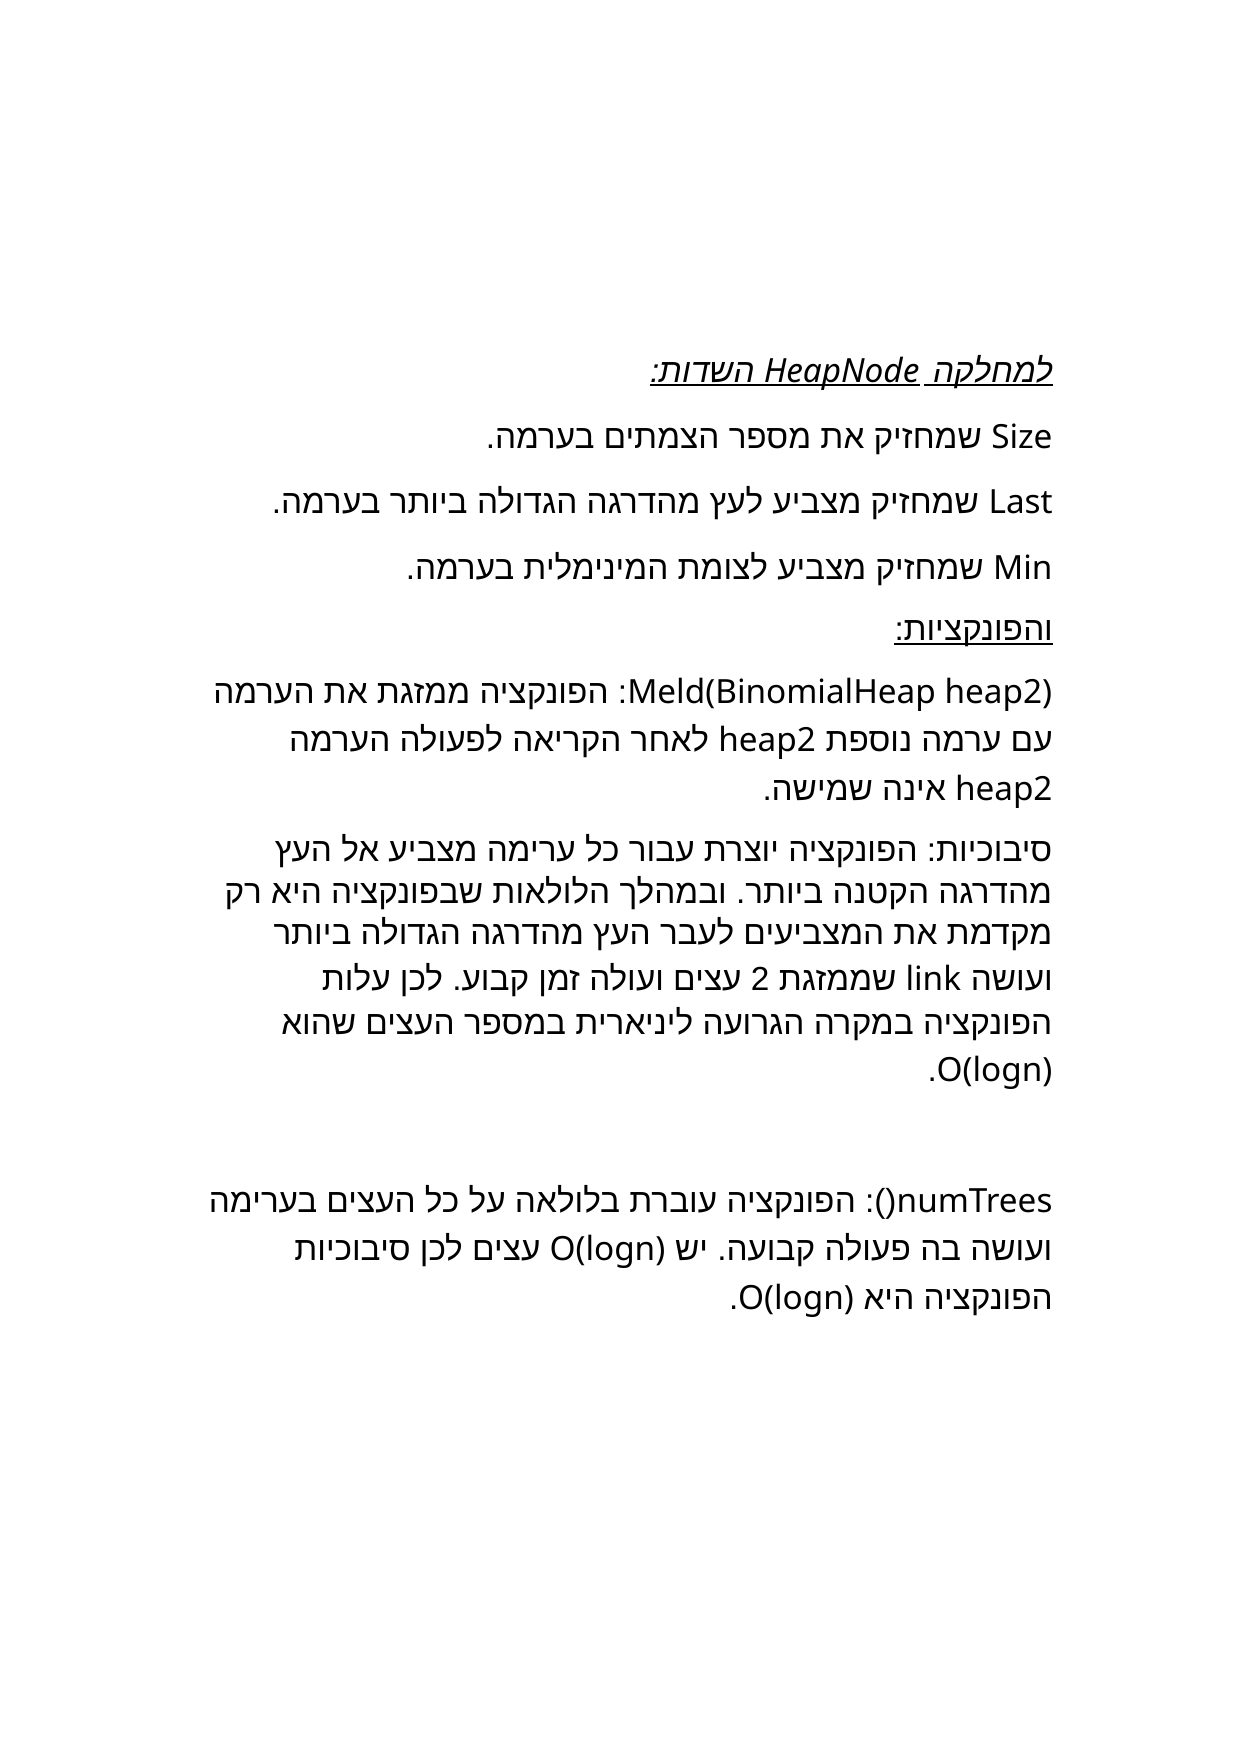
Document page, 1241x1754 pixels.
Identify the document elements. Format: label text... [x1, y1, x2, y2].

text Size שמחזיק את מספר הצמתים בערמה. [187, 412, 1053, 458]
text למחלקה HeapNode השדות: [187, 347, 1053, 392]
text Last שמחזיק מצביע לעץ מהדרגה הגדולה ביותר בערמה. [187, 478, 1053, 523]
text והפונקציות: [187, 609, 1053, 648]
text Min שמחזיק מצביע לצומת המינימלית בערמה. [187, 544, 1053, 589]
text סיבוכיות: הפונקציה יוצרת עבור כל ערימה מצביע אל העץ מהדרגה הקטנה ביותר. ובמהלך הלולאות שבפונקציה היא רק מקדמת את המצביעים לעבר העץ מהדרגה הגדולה ביותר ועושה link שממזגת 2 עצים ועולה זמן קבוע. לכן עלות הפונקציה במקרה הגרועה ליניארית במספר העצים שהוא O(logn). [187, 831, 1053, 1091]
text numTrees(): הפונקציה עוברת בלולאה על כל העצים בערימה ועושה בה פעולה קבועה. יש O(logn) עצים לכן סיבוכיות הפונקציה היא O(logn). [187, 1177, 1053, 1319]
text Meld(BinomialHeap heap2): הפונקציה ממזגת את הערמה עם ערמה נוספת heap2 לאחר הקריאה לפעולה הערמה heap2 אינה שמישה. [187, 667, 1053, 810]
